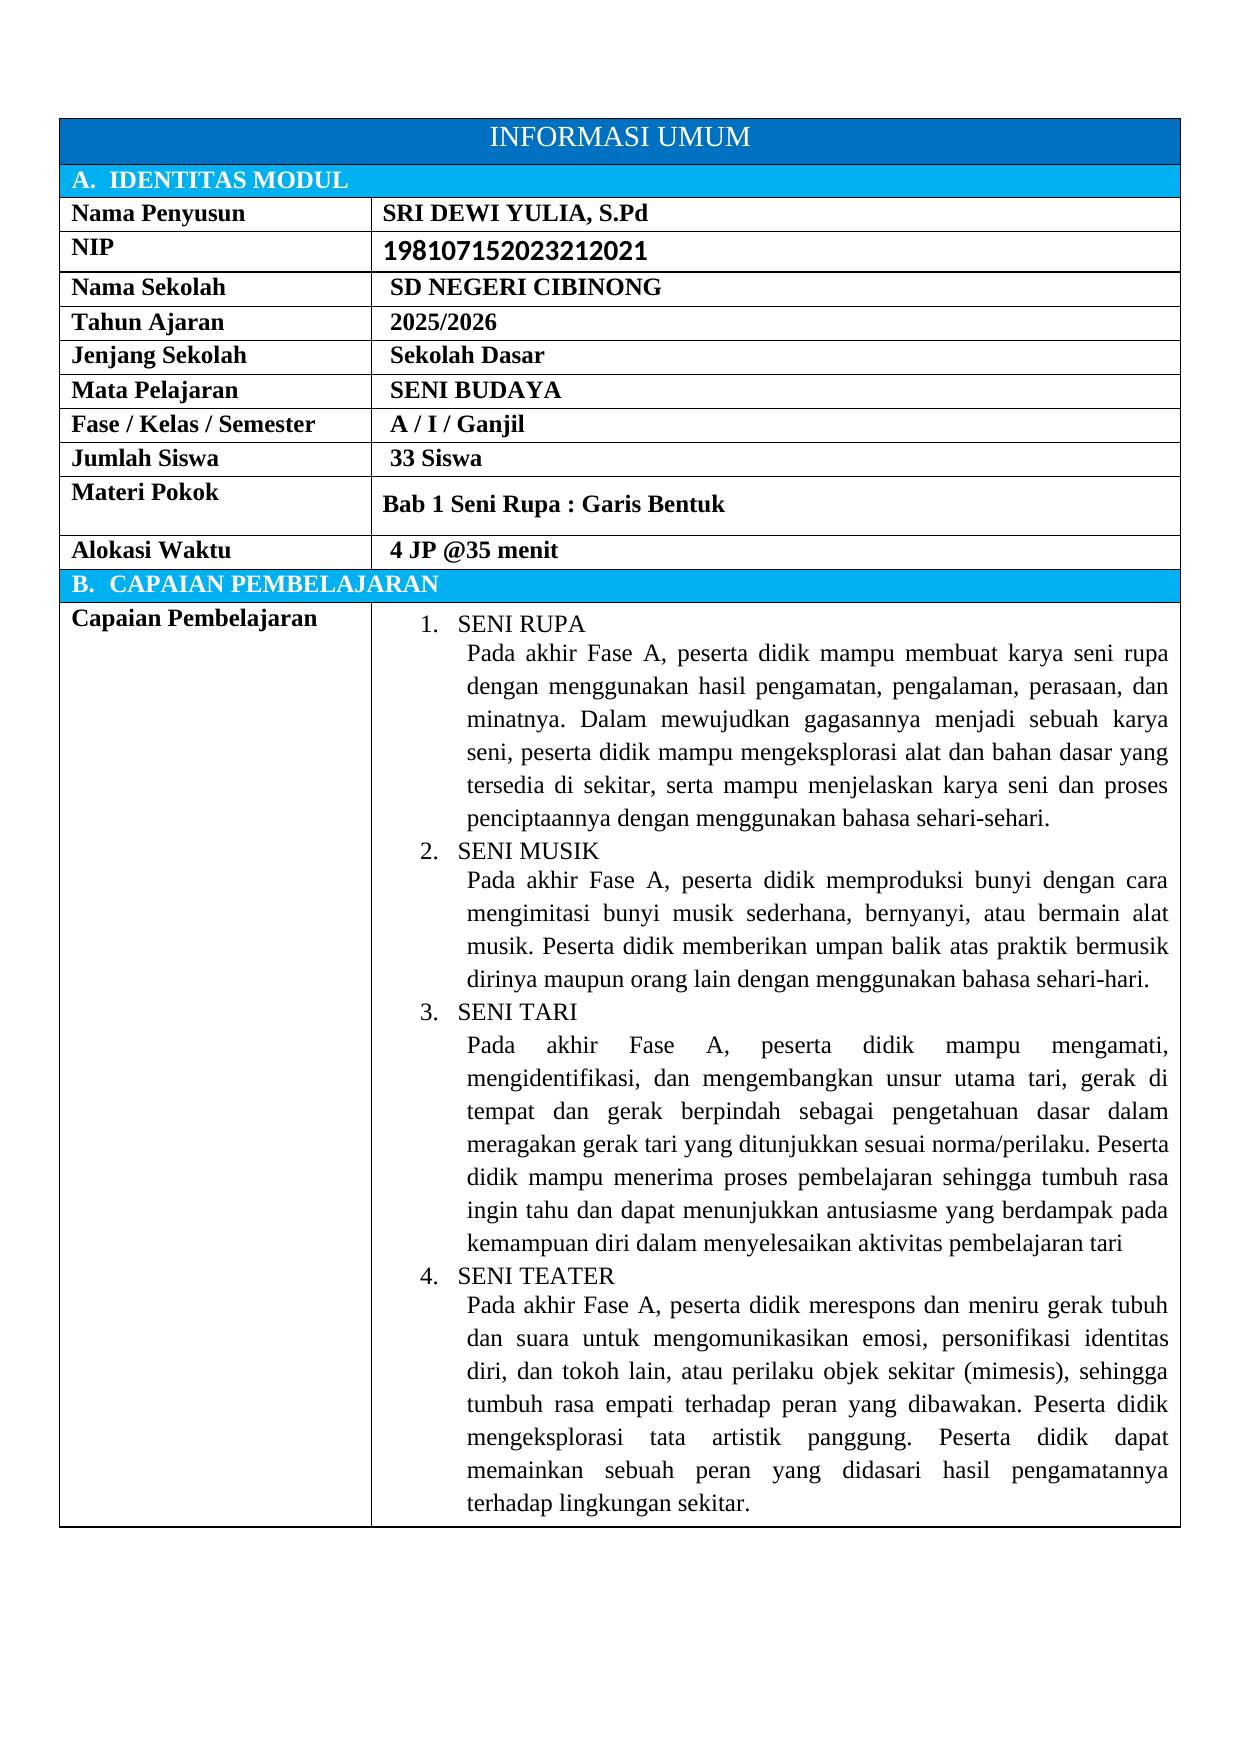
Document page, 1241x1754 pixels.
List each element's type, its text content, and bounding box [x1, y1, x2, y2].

table_cell NIP [60, 232, 371, 271]
table_cell Nama Penyusun [60, 198, 371, 231]
table_cell CAPAIAN PEMBELAJARAN [60, 570, 1180, 602]
table_cell Alokasi Waktu [60, 536, 371, 568]
table_cell A / I / Ganjil [372, 409, 1180, 442]
table_cell 2025/2026 [372, 307, 1180, 339]
table_cell Nama Sekolah [60, 273, 371, 306]
table_cell Seni Rupa Pada akhir Fase A, peserta didik mampu membuat karya seni rupa dengan menggunakan hasil pengamatan, pengalaman, perasaan, dan minatnya. Dalam mewujudkan gagasannya menjadi sebuah karya seni, peserta didik mampu mengeksplorasi alat dan bahan dasar yang tersedia di sekitar, serta mampu menjelaskan karya seni dan proses penciptaannya dengan menggunakan bahasa sehari-sehari. Seni musik Pada akhir Fase A, peserta didik memproduksi bunyi dengan cara mengimitasi bunyi musik sederhana, bernyanyi, atau bermain alat musik. Peserta didik memberikan umpan balik atas praktik bermusik dirinya maupun orang lain dengan menggunakan bahasa sehari-hari. Seni tari Pada akhir Fase A, peserta didik mampu mengamati, mengidentifikasi, dan mengembangkan unsur utama tari, gerak di tempat dan gerak berpindah sebagai pengetahuan dasar dalam meragakan gerak tari yang ditunjukkan sesuai norma/perilaku. Peserta didik mampu menerima proses pembelajaran sehingga tumbuh rasa ingin tahu dan dapat menunjukkan antusiasme yang berdampak pada kemampuan diri dalam menyelesaikan aktivitas pembelajaran tari Seni teater Pada akhir Fase A, peserta didik merespons dan meniru gerak tubuh dan suara untuk mengomunikasikan emosi, personifikasi identitas diri, dan tokoh lain, atau perilaku objek sekitar (mimesis), sehingga tumbuh rasa empati terhadap peran yang dibawakan. Peserta didik mengeksplorasi tata artistik panggung. Peserta didik dapat memainkan sebuah peran yang didasari hasil pengamatannya terhadap lingkungan sekitar. [372, 603, 1180, 1526]
table_header INFORMASI UMUM [60, 119, 1180, 164]
table_cell Jumlah Siswa [60, 443, 371, 476]
table_cell Mata Pelajaran [60, 375, 371, 408]
table_cell SD NEGERI CIBINONG [372, 273, 1180, 306]
table_cell Jenjang Sekolah [60, 341, 371, 374]
table_cell 4 JP @35 menit [372, 536, 1180, 568]
table_cell Materi Pokok [60, 477, 371, 534]
table_cell Fase / Kelas / Semester [60, 409, 371, 442]
table_cell Bab 1 Seni Rupa : Garis Bentuk [372, 477, 1180, 534]
table_cell IDENTITAS MODUL [60, 165, 1180, 197]
table_cell 198107152023212021 [372, 232, 1180, 271]
table_cell Sekolah Dasar [372, 341, 1180, 374]
table_cell Tahun Ajaran [60, 307, 371, 339]
table_cell SRI DEWI YULIA, S.Pd [372, 198, 1180, 231]
table_cell Capaian Pembelajaran [60, 603, 371, 1526]
table_cell SENI BUDAYA [372, 375, 1180, 408]
table_cell 33 Siswa [372, 443, 1180, 476]
